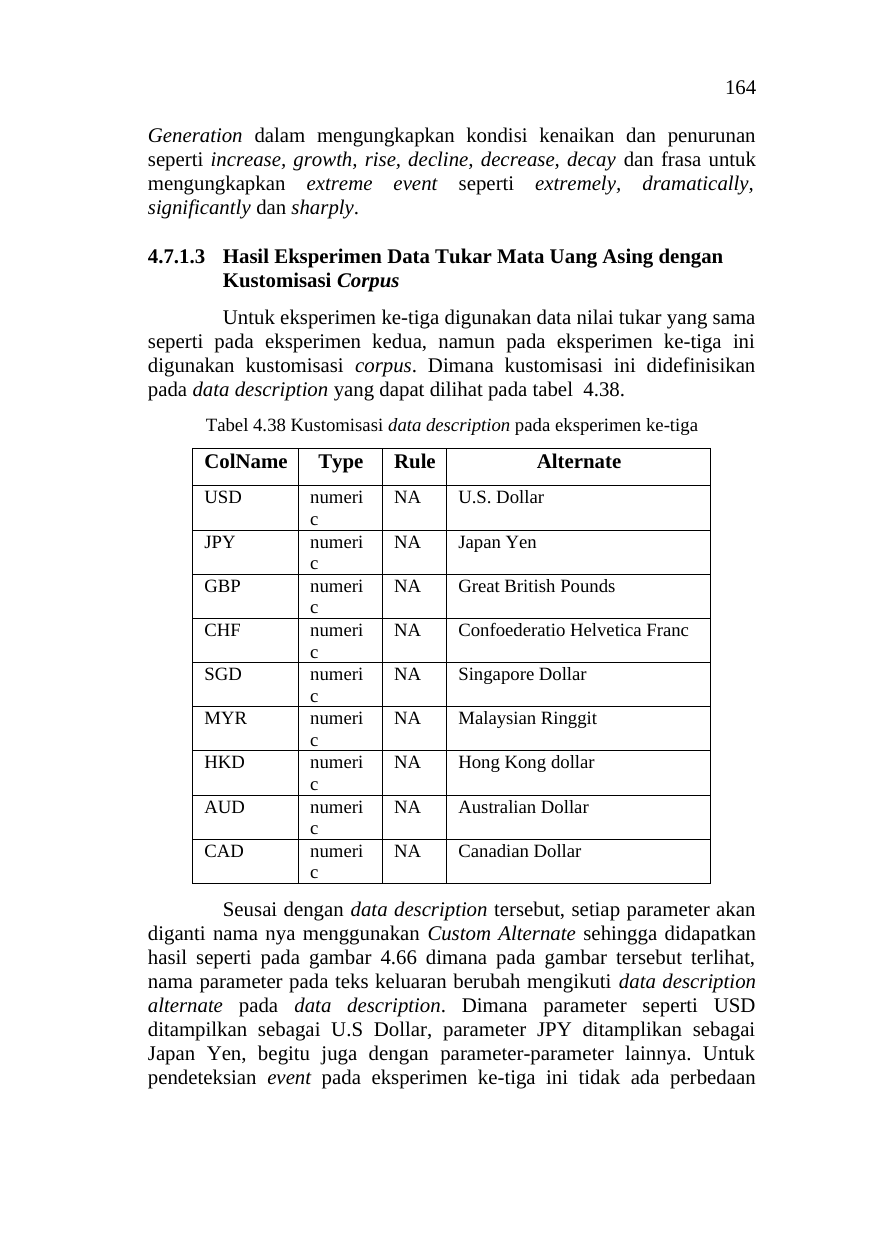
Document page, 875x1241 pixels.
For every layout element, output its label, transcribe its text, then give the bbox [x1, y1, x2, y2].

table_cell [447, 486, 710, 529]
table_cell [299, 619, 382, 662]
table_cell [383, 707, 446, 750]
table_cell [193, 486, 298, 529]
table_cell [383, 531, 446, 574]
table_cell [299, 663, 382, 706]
text Tabel 4.38 Kustomisasi data description pada eksperimen ke-tiga [148, 414, 756, 435]
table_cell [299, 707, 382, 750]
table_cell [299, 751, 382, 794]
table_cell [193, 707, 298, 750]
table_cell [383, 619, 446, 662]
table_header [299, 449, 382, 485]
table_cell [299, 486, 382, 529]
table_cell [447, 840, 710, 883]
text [148, 123, 756, 219]
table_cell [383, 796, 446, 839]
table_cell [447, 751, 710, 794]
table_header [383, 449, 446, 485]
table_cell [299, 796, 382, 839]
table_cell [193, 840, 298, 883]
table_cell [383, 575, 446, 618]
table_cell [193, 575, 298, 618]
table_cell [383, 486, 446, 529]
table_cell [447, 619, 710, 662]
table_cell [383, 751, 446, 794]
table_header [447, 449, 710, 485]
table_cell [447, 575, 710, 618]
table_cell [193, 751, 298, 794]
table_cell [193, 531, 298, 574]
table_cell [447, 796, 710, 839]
list Hasil Eksperimen Data Tukar Mata Uang Asing dengan Kustomisasi Corpus [148, 244, 756, 292]
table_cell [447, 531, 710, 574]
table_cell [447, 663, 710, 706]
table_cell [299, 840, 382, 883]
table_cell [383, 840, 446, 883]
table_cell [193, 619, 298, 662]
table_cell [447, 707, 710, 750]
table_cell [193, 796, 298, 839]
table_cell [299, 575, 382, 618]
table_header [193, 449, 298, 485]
text Untuk eksperimen ke-tiga digunakan data nilai tukar yang sama seperti pada eksperimen kedua, namun pada eksperimen ke-tiga ini digunakan kustomisasi corpus. Dimana kustomisasi ini didefinisikan pada data description yang dapat dilihat pada tabel 4.38. [148, 305, 756, 401]
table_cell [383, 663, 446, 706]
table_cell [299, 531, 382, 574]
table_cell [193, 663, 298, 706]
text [148, 896, 756, 1089]
